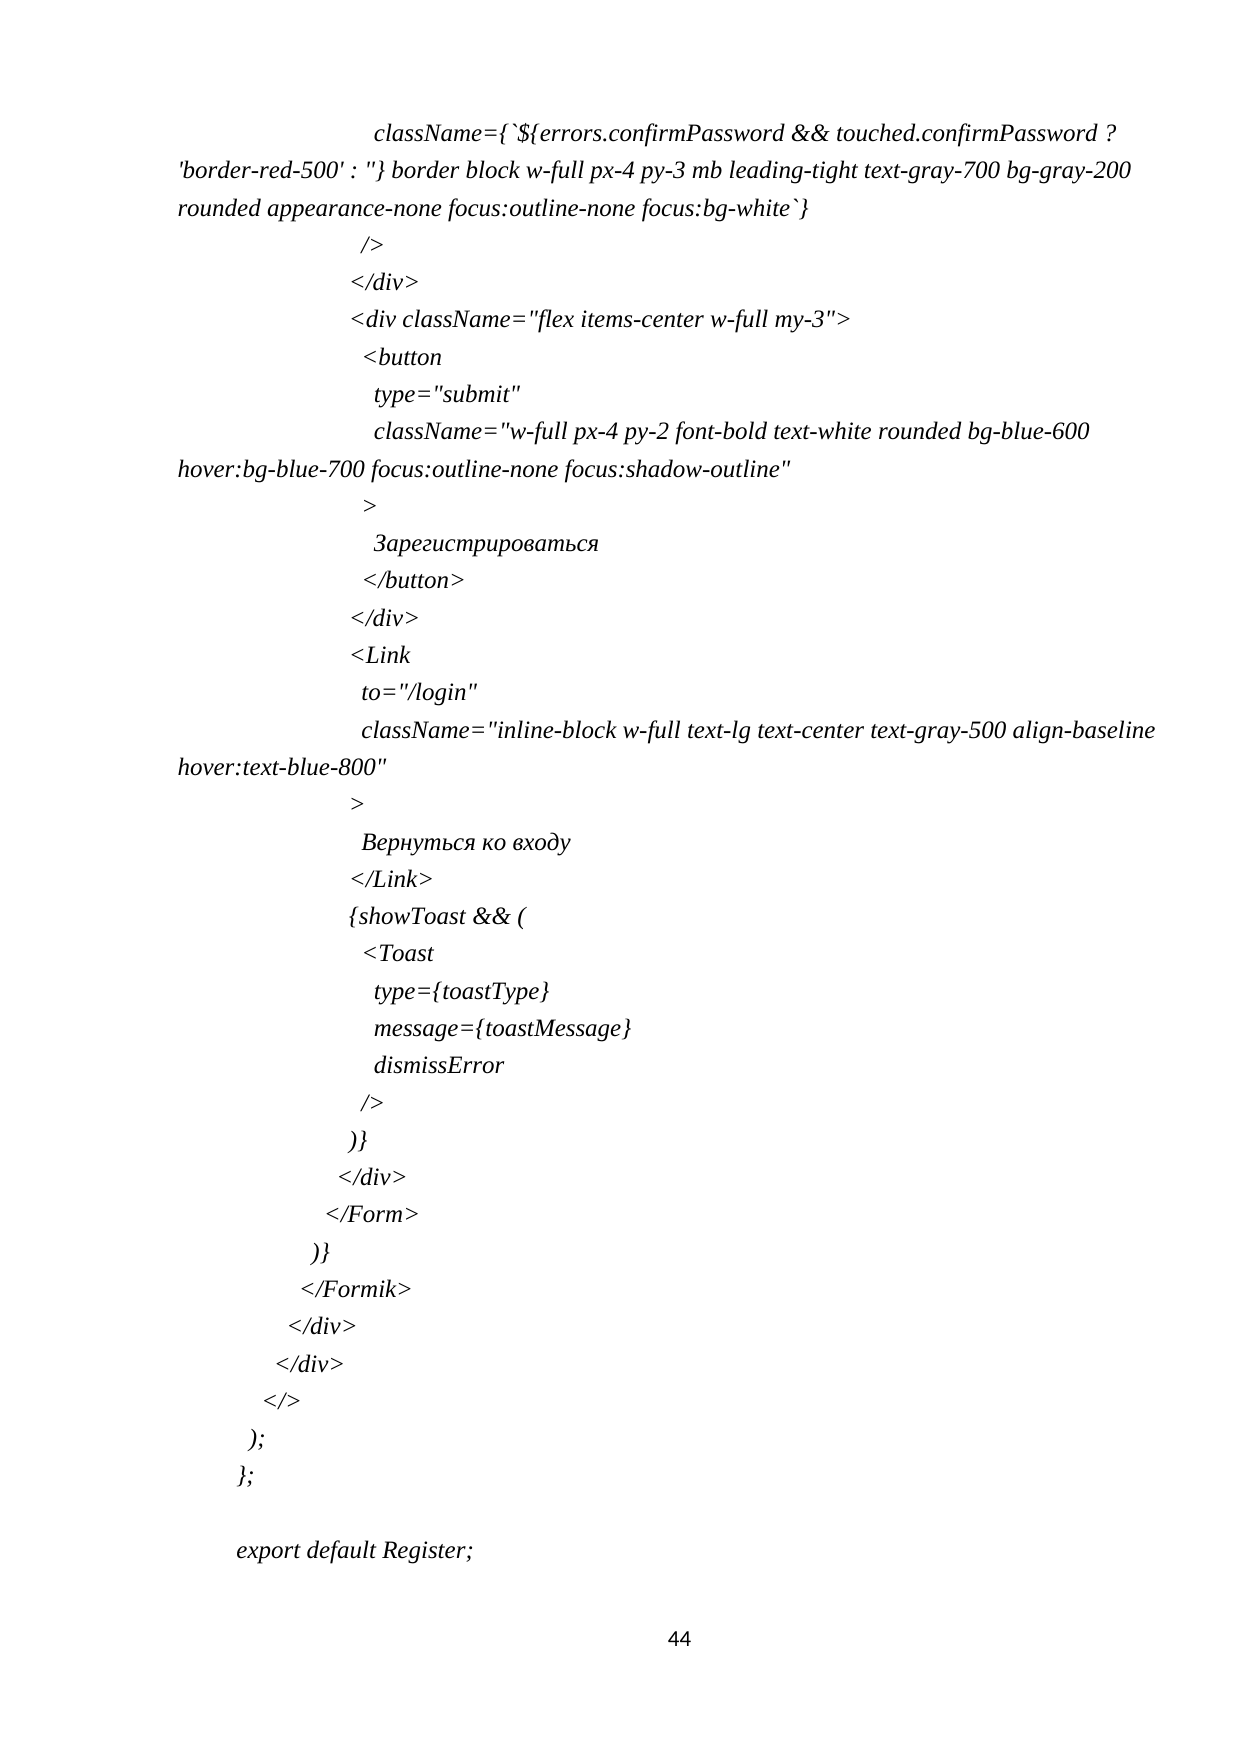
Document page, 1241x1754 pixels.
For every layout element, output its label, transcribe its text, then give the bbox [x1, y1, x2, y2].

text type={toastType} [177, 976, 1181, 1004]
text </div> [177, 267, 1181, 296]
text export default Register; [177, 1535, 1181, 1564]
text <button [177, 342, 1181, 371]
text type="submit" [177, 379, 1181, 408]
text Вернуться ко входу [177, 827, 1181, 855]
text > [177, 491, 1181, 520]
text </button> [177, 566, 1181, 594]
text }; [177, 1461, 1181, 1489]
text </div> [177, 1311, 1181, 1340]
text </div> [177, 1162, 1181, 1191]
text ); [177, 1423, 1181, 1452]
text </> [177, 1386, 1181, 1415]
text <Toast [177, 938, 1181, 967]
text /> [177, 230, 1181, 259]
text message={toastMessage} [177, 1013, 1181, 1042]
text </Link> [177, 864, 1181, 893]
text className="w-full px-4 py-2 font-bold text-white rounded bg-blue-600 hover:bg-blue-700 focus:outline-none focus:shadow-outline" [177, 416, 1181, 482]
text className="inline-block w-full text-lg text-center text-gray-500 align-baseline hover:text-blue-800" [177, 715, 1181, 781]
text > [177, 789, 1181, 818]
text </Formik> [177, 1274, 1181, 1303]
text )} [177, 1237, 1181, 1266]
text {showToast && ( [177, 901, 1181, 930]
text Зарегистрироваться [177, 528, 1181, 557]
text <Link [177, 640, 1181, 669]
text </Form> [177, 1199, 1181, 1228]
text </div> [177, 603, 1181, 632]
text className={`${errors.confirmPassword && touched.confirmPassword ? 'border-red-500' : ''} border block w-full px-4 py-3 mb leading-tight text-gray-700 bg-gray-200 rounded appearance-none focus:outline-none focus:bg-white`} [177, 118, 1181, 221]
text </div> [177, 1349, 1181, 1377]
text to="/login" [177, 677, 1181, 706]
text dismissError [177, 1050, 1181, 1079]
text /> [177, 1088, 1181, 1116]
text )} [177, 1125, 1181, 1154]
text <div className="flex items-center w-full my-3"> [177, 304, 1181, 333]
